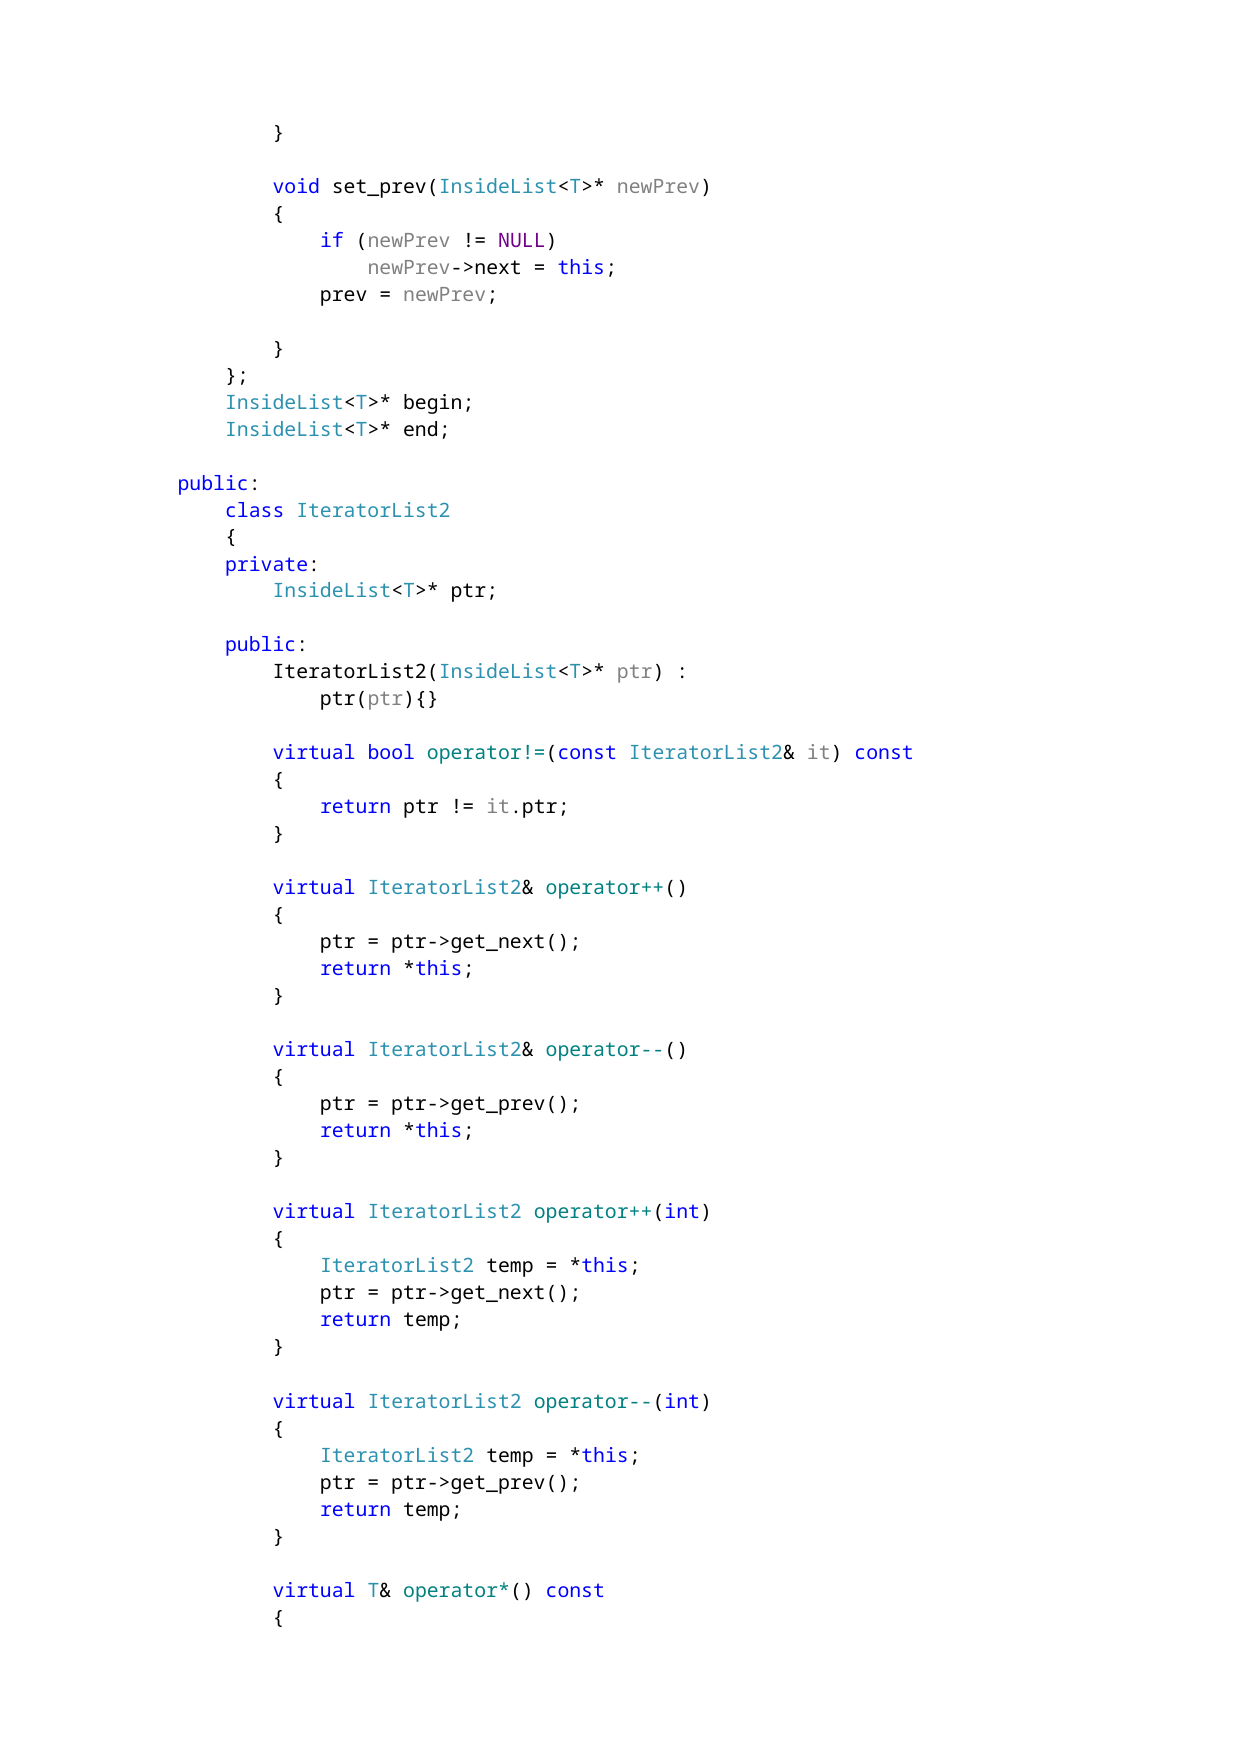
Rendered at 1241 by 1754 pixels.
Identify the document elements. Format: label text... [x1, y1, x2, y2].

text class IteratorList2 [177, 496, 1152, 523]
text IteratorList2(InsideList<T>* ptr) : [177, 658, 1152, 685]
text newPrev->next = this; [177, 253, 1152, 280]
text } [177, 118, 1152, 145]
text } [177, 819, 1152, 847]
text { [177, 1603, 1152, 1630]
text } [177, 981, 1152, 1008]
text ptr = ptr->get_next(); [177, 927, 1152, 954]
text prev = newPrev; [177, 280, 1152, 307]
text IteratorList2 temp = *this; [177, 1441, 1152, 1468]
text virtual bool operator!=(const IteratorList2& it) const [177, 739, 1152, 766]
text } [177, 1332, 1152, 1359]
text return *this; [177, 1116, 1152, 1143]
text }; [177, 361, 1152, 388]
text public: [177, 631, 1152, 658]
text virtual T& operator*() const [177, 1576, 1152, 1603]
text { [177, 901, 1152, 927]
text virtual IteratorList2 operator++(int) [177, 1197, 1152, 1224]
text void set_prev(InsideList<T>* newPrev) [177, 172, 1152, 199]
text { [177, 199, 1152, 226]
text virtual IteratorList2& operator++() [177, 873, 1152, 901]
text ptr = ptr->get_next(); [177, 1278, 1152, 1305]
text public: [177, 469, 1152, 496]
text ptr = ptr->get_prev(); [177, 1468, 1152, 1495]
text InsideList<T>* begin; [177, 388, 1152, 415]
text { [177, 1062, 1152, 1089]
text InsideList<T>* ptr; [177, 577, 1152, 604]
text return ptr != it.ptr; [177, 793, 1152, 819]
text IteratorList2 temp = *this; [177, 1251, 1152, 1278]
text } [177, 334, 1152, 361]
text if (newPrev != NULL) [177, 226, 1152, 253]
text ptr(ptr){} [177, 685, 1152, 712]
text private: [177, 550, 1152, 577]
text { [177, 1224, 1152, 1251]
text return temp; [177, 1305, 1152, 1332]
text ptr = ptr->get_prev(); [177, 1089, 1152, 1116]
text } [177, 1522, 1152, 1549]
text virtual IteratorList2& operator--() [177, 1035, 1152, 1062]
text InsideList<T>* end; [177, 415, 1152, 442]
text virtual IteratorList2 operator--(int) [177, 1387, 1152, 1414]
text } [177, 1143, 1152, 1170]
text { [177, 523, 1152, 550]
text { [177, 1414, 1152, 1441]
text { [177, 766, 1152, 793]
text return *this; [177, 954, 1152, 981]
text return temp; [177, 1495, 1152, 1522]
